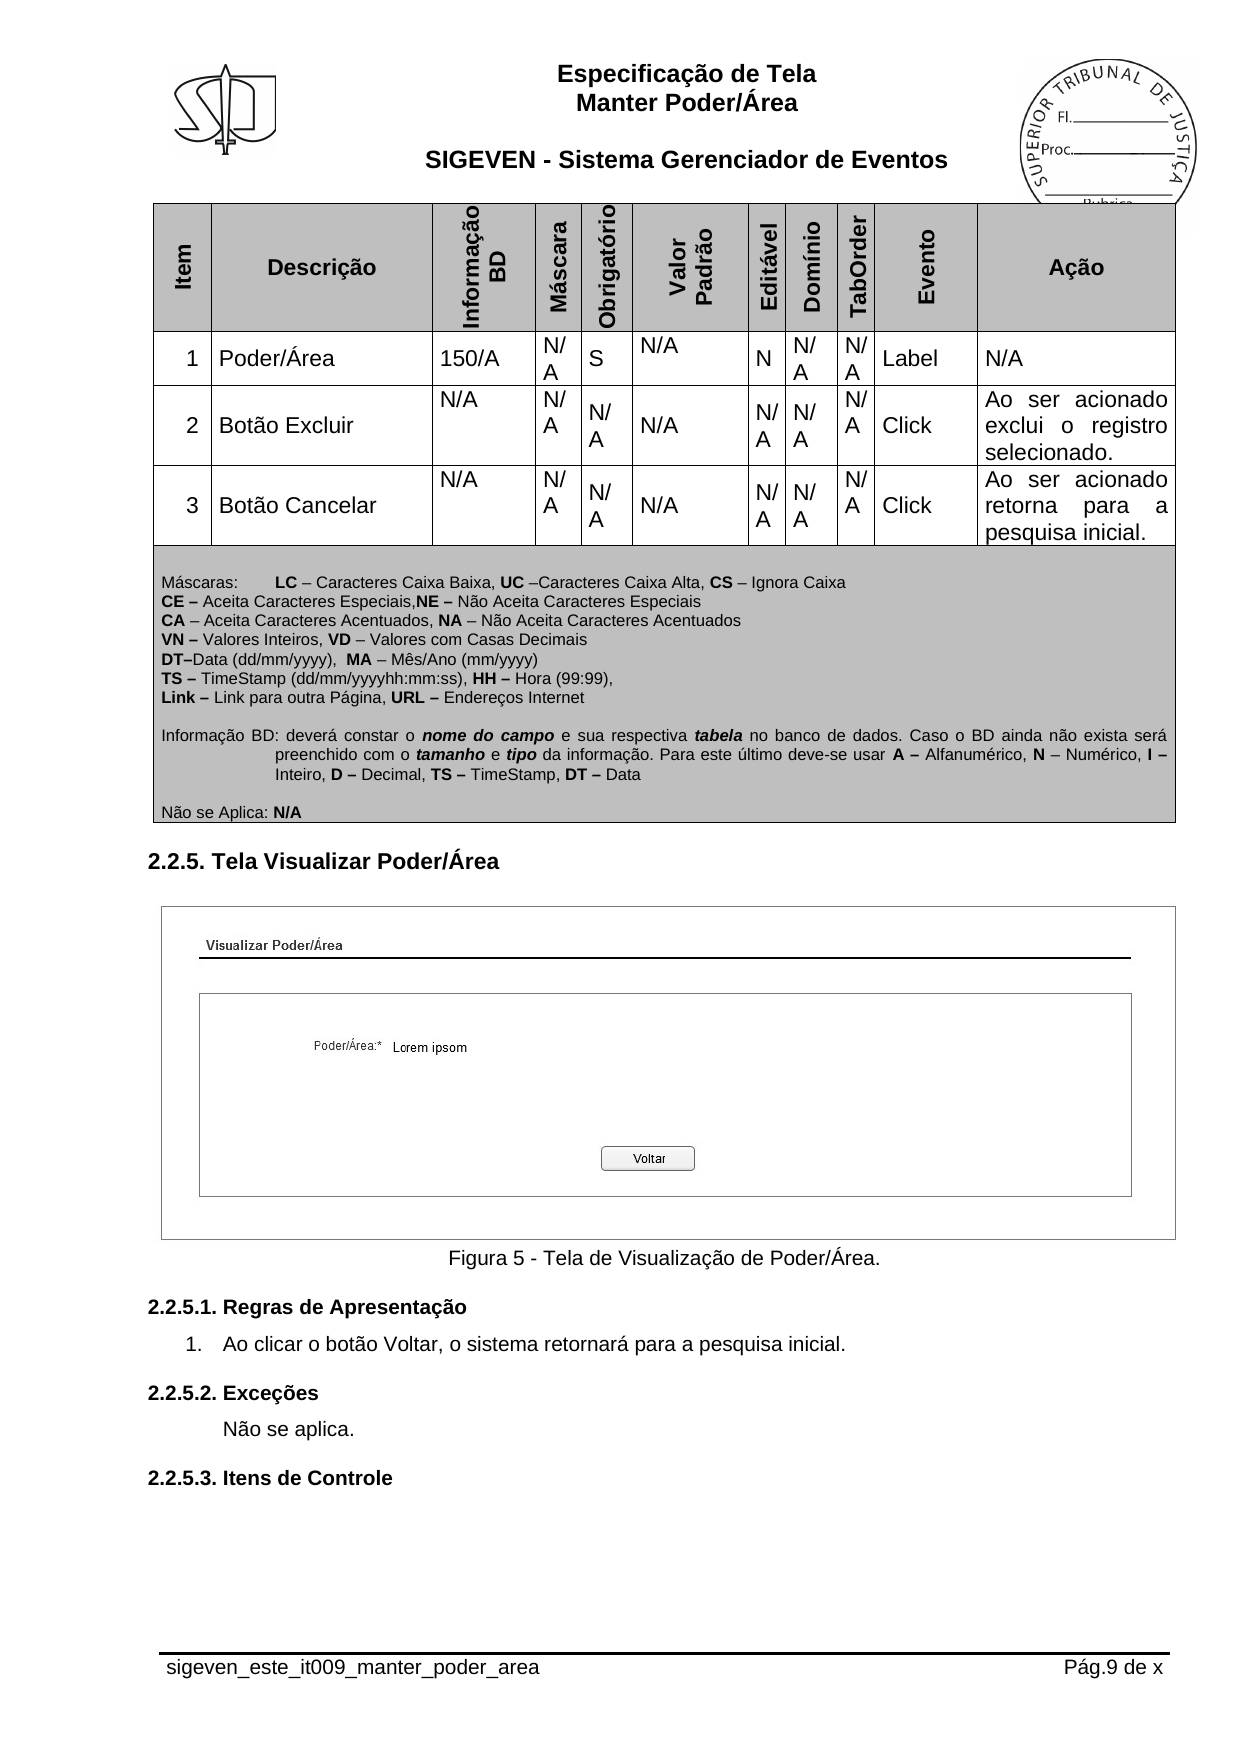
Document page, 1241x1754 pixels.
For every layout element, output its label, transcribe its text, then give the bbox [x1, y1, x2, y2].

table_cell N/A [838, 466, 874, 545]
table_cell Ao ser acionado exclui o registro selecionado. [978, 386, 1175, 465]
text Não se aplica. [223, 1417, 1181, 1441]
table_cell N/A [838, 386, 874, 465]
table_cell 5 [154, 466, 211, 545]
table_cell N/A [536, 386, 581, 465]
text Figura 5 - Tela de Visualização de Poder/Área. [148, 1246, 1181, 1270]
table_header Valor Padrão [633, 204, 748, 331]
table_cell S [582, 332, 632, 385]
table_cell N/A [749, 466, 785, 545]
table_cell N/A [582, 386, 632, 465]
table_cell N [749, 332, 785, 385]
table_cell Ao ser acionado retorna para a pesquisa inicial. [978, 466, 1175, 545]
table_cell N/A [536, 332, 581, 385]
subtitle 2.2.5.1. Regras de Apresentação [148, 1295, 1181, 1319]
table_header Item [154, 204, 211, 331]
table_header TabOrder [838, 204, 874, 331]
table_cell Botão Cancelar [212, 466, 432, 545]
table_header Descrição [212, 204, 432, 331]
text 2.2.5. Tela Visualizar Poder/Área [148, 848, 1181, 874]
table_cell Poder/Área [212, 332, 432, 385]
table_cell N/A [633, 466, 748, 545]
table_cell N/A [786, 332, 837, 385]
table_cell N/A [786, 466, 837, 545]
subtitle 2.2.5.2. Exceções [148, 1380, 1181, 1404]
subtitle 2.2.5.3. Itens de Controle [148, 1466, 1181, 1490]
table_cell 4 [154, 386, 211, 465]
table_header Obrigatório [582, 204, 632, 331]
table_cell N/A [978, 332, 1175, 385]
table_cell 1 [154, 332, 211, 385]
list Ao clicar o botão Voltar, o sistema retornará para a pesquisa inicial. [185, 1331, 1181, 1355]
table_cell 150/A [433, 332, 535, 385]
table_cell N/A [633, 332, 748, 385]
table_header Evento [875, 204, 977, 331]
table_cell N/A [838, 332, 874, 385]
picture [1019, 59, 1197, 236]
table_cell Click [875, 466, 977, 545]
table_header Domínio [786, 204, 837, 331]
table_cell Click [875, 386, 977, 465]
table_cell Botão Excluir [212, 386, 432, 465]
table_cell N/A [749, 386, 785, 465]
table_header Máscara [536, 204, 581, 331]
table_header Editável [749, 204, 785, 331]
table_cell N/A [536, 466, 581, 545]
table_header Informação BD [433, 204, 535, 331]
table_cell N/A [582, 466, 632, 545]
table_cell Label [875, 332, 977, 385]
table_cell Máscaras: LC – Caracteres Caixa Baixa, UC –Caracteres Caixa Alta, CS – Ignora Caixa CE – Aceita Caracteres Especiais,NE – Não Aceita Caracteres Especiais CA – Aceita Caracteres Acentuados, NA – Não Aceita Caracteres Acentuados VN – Valores Inteiros, VD – Valores com Casas Decimais DT–Data (dd/mm/yyyy), MA – Mês/Ano (mm/yyyy) TS – TimeStamp (dd/mm/yyyyhh:mm:ss), HH – Hora (99:99), Link – Link para outra Página, URL – Endereços Internet Informação BD: deverá constar o nome do campo e sua respectiva tabela no banco de dados. Caso o BD ainda não exista será preenchido com o tamanho e tipo da informação. Para este último deve-se usar A – Alfanumérico, N – Numérico, I – Inteiro, D – Decimal, TS – TimeStamp, DT – Data Não se Aplica: N/A [154, 546, 1175, 822]
picture [147, 886, 1182, 1246]
table_cell N/A [633, 386, 748, 465]
table_cell N/A [433, 466, 535, 545]
table_cell N/A [786, 386, 837, 465]
table_header Ação [978, 204, 1175, 331]
table_cell N/A [433, 386, 535, 465]
